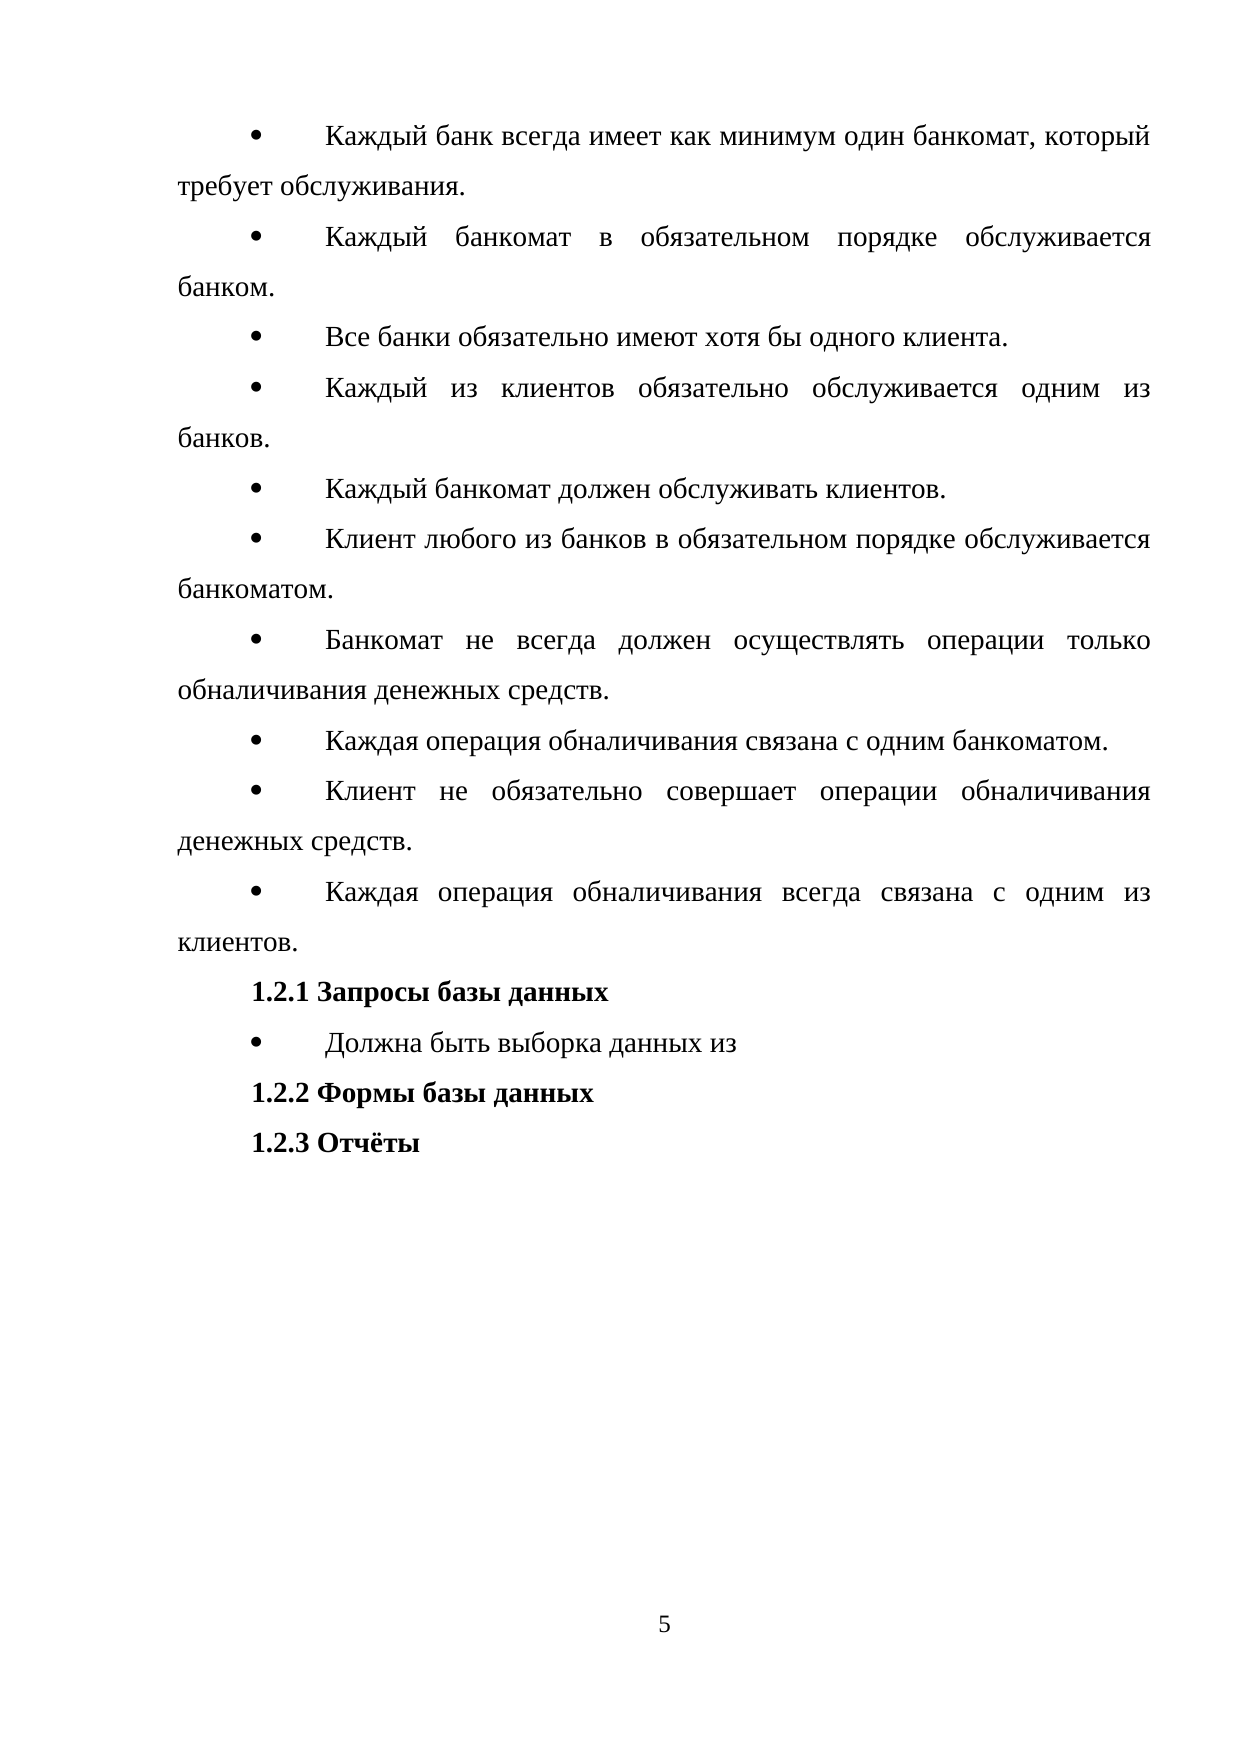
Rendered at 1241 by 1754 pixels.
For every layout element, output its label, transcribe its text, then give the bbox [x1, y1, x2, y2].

text Каждый банкомат должен обслуживать клиентов. [177, 471, 1152, 504]
text Каждая операция обналичивания связана с одним банкоматом. [177, 723, 1152, 756]
text Должна быть выборка данных из [177, 1025, 1152, 1058]
text Каждый банкомат в обязательном порядке обслуживается банком. [177, 219, 1152, 303]
text Каждый банк всегда имеет как минимум один банкомат, который требует обслуживания. [177, 118, 1152, 202]
text 1.2.1 Запросы базы данных [177, 974, 1152, 1008]
text Банкомат не всегда должен осуществлять операции только обналичивания денежных средств. [177, 622, 1152, 706]
text 1.2.2 Формы базы данных [177, 1075, 1152, 1109]
text 1.2.3 Отчёты [177, 1126, 1152, 1159]
text Клиент любого из банков в обязательном порядке обслуживается банкоматом. [177, 521, 1152, 605]
text Клиент не обязательно совершает операции обналичивания денежных средств. [177, 773, 1152, 857]
text Каждая операция обналичивания всегда связана с одним из клиентов. [177, 874, 1152, 958]
text Все банки обязательно имеют хотя бы одного клиента. [177, 319, 1152, 353]
text Каждый из клиентов обязательно обслуживается одним из банков. [177, 370, 1152, 454]
